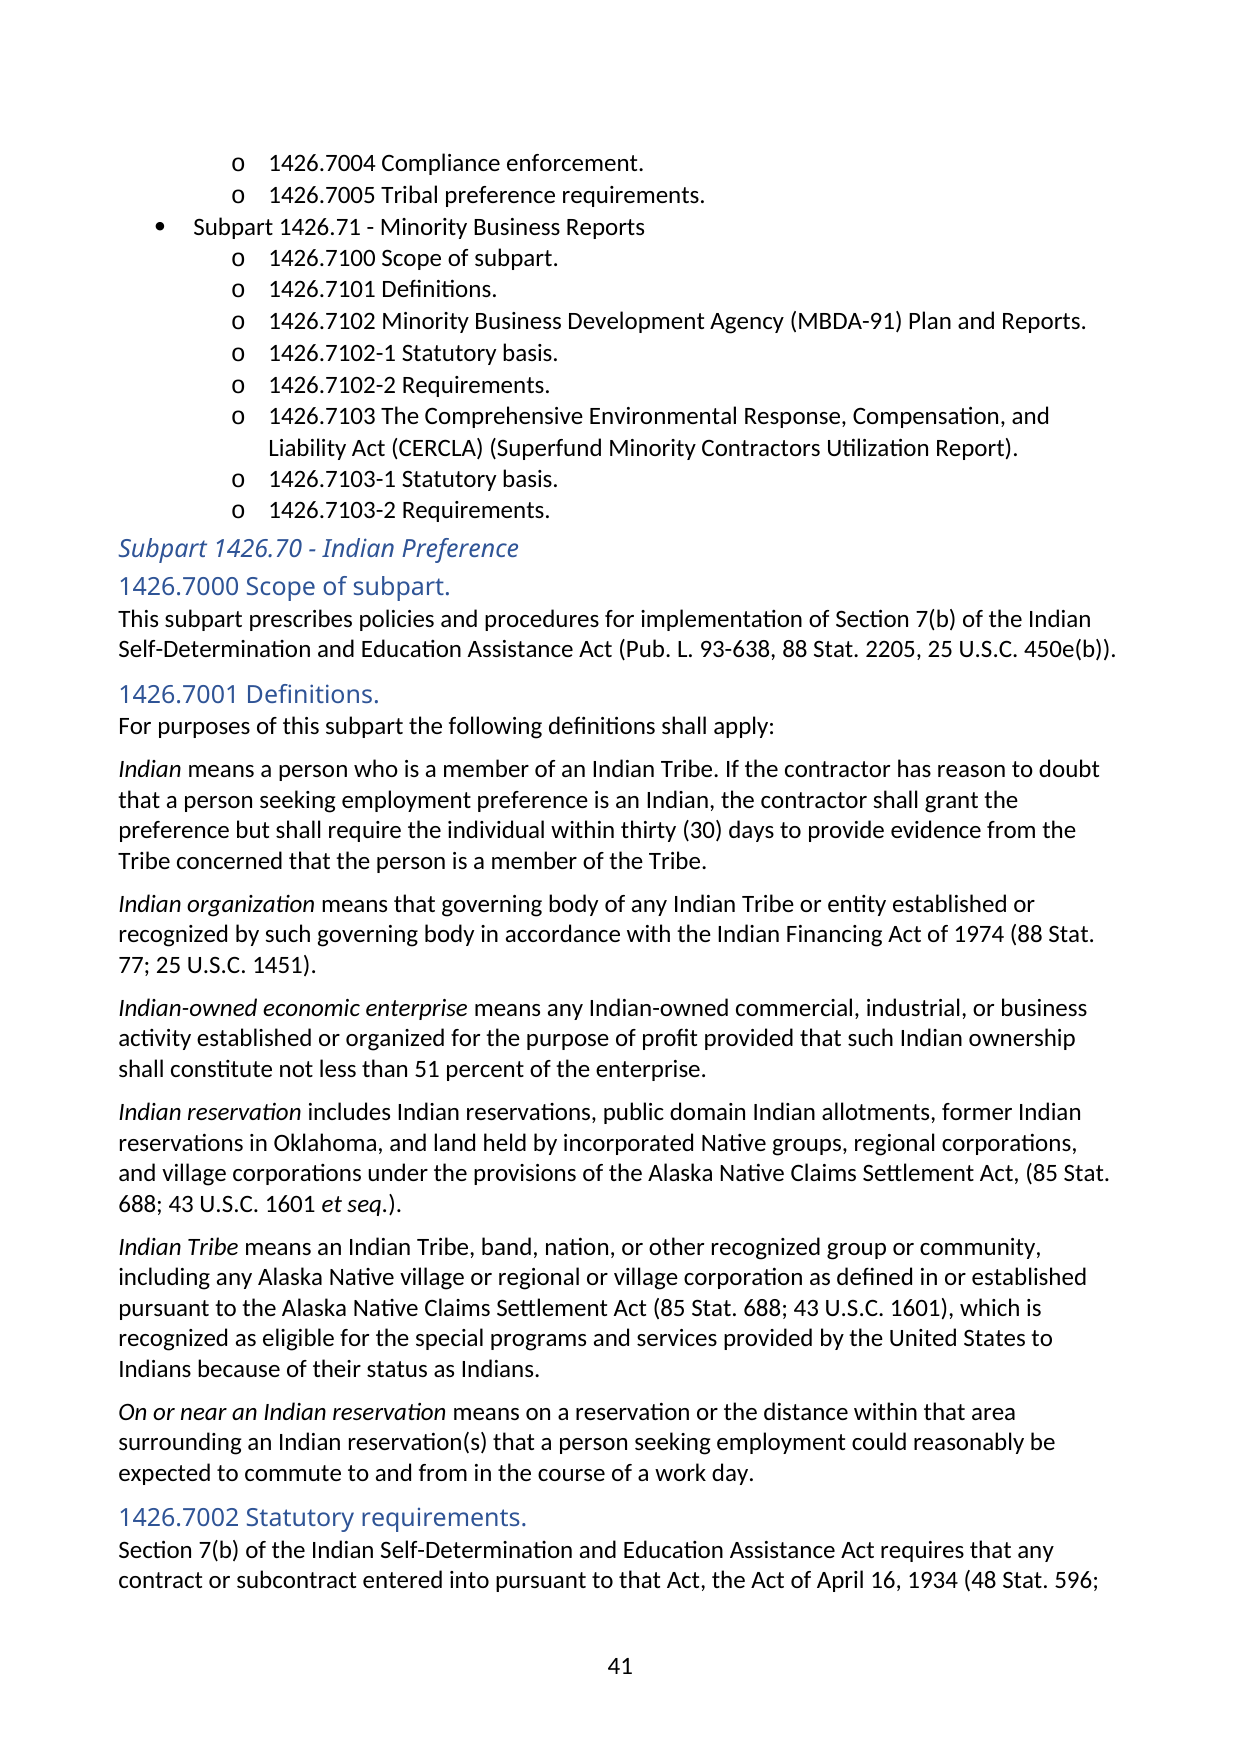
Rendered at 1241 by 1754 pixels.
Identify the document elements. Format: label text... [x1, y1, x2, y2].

text Indian means a person who is a member of an Indian Tribe. If the contractor has reason to doubt that a person seeking employment preference is an Indian, the contractor shall grant the preference but shall require the individual within thirty (30) days to provide evidence from the Tribe concerned that the person is a member of the Tribe. [118, 753, 1122, 876]
list 1426.7103-1 Statutory basis. [231, 463, 1122, 494]
list 1426.7102-1 Statutory basis. [231, 337, 1122, 369]
subtitle 1426.7001 Definitions. [118, 676, 1122, 710]
text Indian-owned economic enterprise means any Indian-owned commercial, industrial, or business activity established or organized for the purpose of profit provided that such Indian ownership shall constitute not less than 51 percent of the enterprise. [118, 992, 1122, 1084]
text Indian reservation includes Indian reservations, public domain Indian allotments, former Indian reservations in Oklahoma, and land held by incorporated Native groups, regional corporations, and village corporations under the provisions of the Alaska Native Claims Settlement Act, (85 Stat. 688; 43 U.S.C. 1601 et seq.). [118, 1096, 1122, 1218]
text Indian organization means that governing body of any Indian Tribe or entity established or recognized by such governing body in accordance with the Indian Financing Act of 1974 (88 Stat. 77; 25 U.S.C. 1451). [118, 888, 1122, 979]
text This subpart prescribes policies and procedures for implementation of Section 7(b) of the Indian Self-Determination and Education Assistance Act (Pub. L. 93-638, 88 Stat. 2205, 25 U.S.C. 450e(b)). [118, 603, 1122, 664]
subtitle 1426.7000 Scope of subpart. [118, 569, 1122, 603]
list 1426.7103 The Comprehensive Environmental Response, Compensation, and Liability Act (CERCLA) (Superfund Minority Contractors Utilization Report). [231, 401, 1122, 463]
list 1426.7100 Scope of subpart. [231, 242, 1122, 273]
text Indian Tribe means an Indian Tribe, band, nation, or other recognized group or community, including any Alaska Native village or regional or village corporation as defined in or established pursuant to the Alaska Native Claims Settlement Act (85 Stat. 688; 43 U.S.C. 1601), which is recognized as eligible for the special programs and services provided by the United States to Indians because of their status as Indians. [118, 1231, 1122, 1383]
text On or near an Indian reservation means on a reservation or the distance within that area surrounding an Indian reservation(s) that a person seeking employment could reasonably be expected to commute to and from in the course of a work day. [118, 1396, 1122, 1487]
text For purposes of this subpart the following definitions shall apply: [118, 710, 1122, 741]
subtitle Subpart 1426.70 - Indian Preference [118, 531, 1122, 564]
list 1426.7103-2 Requirements. [231, 494, 1122, 526]
list 1426.7004 Compliance enforcement. [231, 148, 1122, 179]
list 1426.7101 Definitions. [231, 273, 1122, 305]
list 1426.7102 Minority Business Development Agency (MBDA-91) Plan and Reports. [231, 305, 1122, 337]
subtitle 1426.7002 Statutory requirements. [118, 1500, 1122, 1534]
list 1426.7102-2 Requirements. [231, 369, 1122, 401]
list Subpart 1426.71 - Minority Business Reports [156, 211, 1122, 242]
list 1426.7005 Tribal preference requirements. [231, 179, 1122, 211]
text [118, 1534, 1122, 1595]
